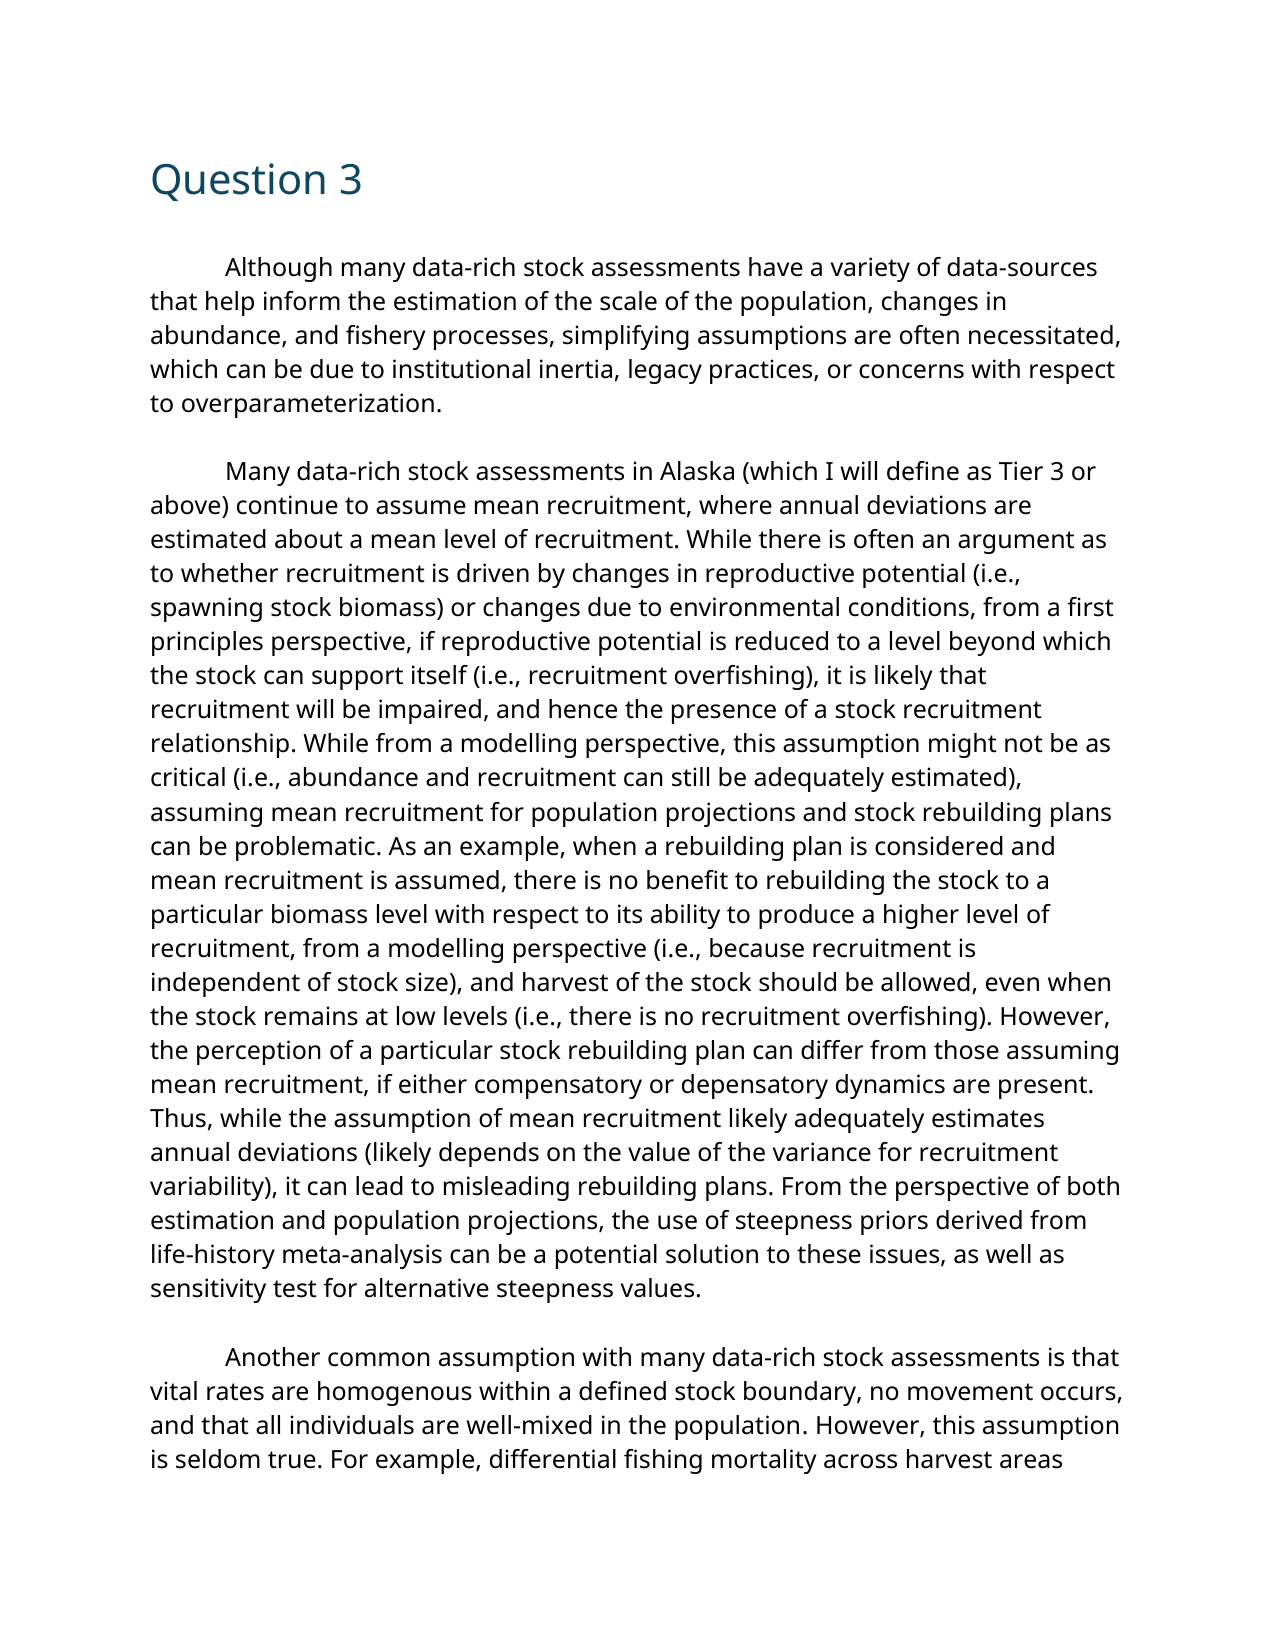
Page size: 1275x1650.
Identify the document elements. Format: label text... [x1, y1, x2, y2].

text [150, 1339, 1125, 1475]
text Although many data-rich stock assessments have a variety of data-sources that help inform the estimation of the scale of the population, changes in abundance, and fishery processes, simplifying assumptions are often necessitated, which can be due to institutional inertia, legacy practices, or concerns with respect to overparameterization. [150, 249, 1125, 419]
text Many data-rich stock assessments in Alaska (which I will define as Tier 3 or above) continue to assume mean recruitment, where annual deviations are estimated about a mean level of recruitment. While there is often an argument as to whether recruitment is driven by changes in reproductive potential (i.e., spawning stock biomass) or changes due to environmental conditions, from a first principles perspective, if reproductive potential is reduced to a level beyond which the stock can support itself (i.e., recruitment overfishing), it is likely that recruitment will be impaired, and hence the presence of a stock recruitment relationship. While from a modelling perspective, this assumption might not be as critical (i.e., abundance and recruitment can still be adequately estimated), assuming mean recruitment for population projections and stock rebuilding plans can be problematic. As an example, when a rebuilding plan is considered and mean recruitment is assumed, there is no benefit to rebuilding the stock to a particular biomass level with respect to its ability to produce a higher level of recruitment, from a modelling perspective (i.e., because recruitment is independent of stock size), and harvest of the stock should be allowed, even when the stock remains at low levels (i.e., there is no recruitment overfishing). However, the perception of a particular stock rebuilding plan can differ from those assuming mean recruitment, if either compensatory or depensatory dynamics are present. Thus, while the assumption of mean recruitment likely adequately estimates annual deviations (likely depends on the value of the variance for recruitment variability), it can lead to misleading rebuilding plans. From the perspective of both estimation and population projections, the use of steepness priors derived from life-history meta-analysis can be a potential solution to these issues, as well as sensitivity test for alternative steepness values. [150, 453, 1125, 1305]
subtitle Question 3 [150, 150, 1125, 207]
